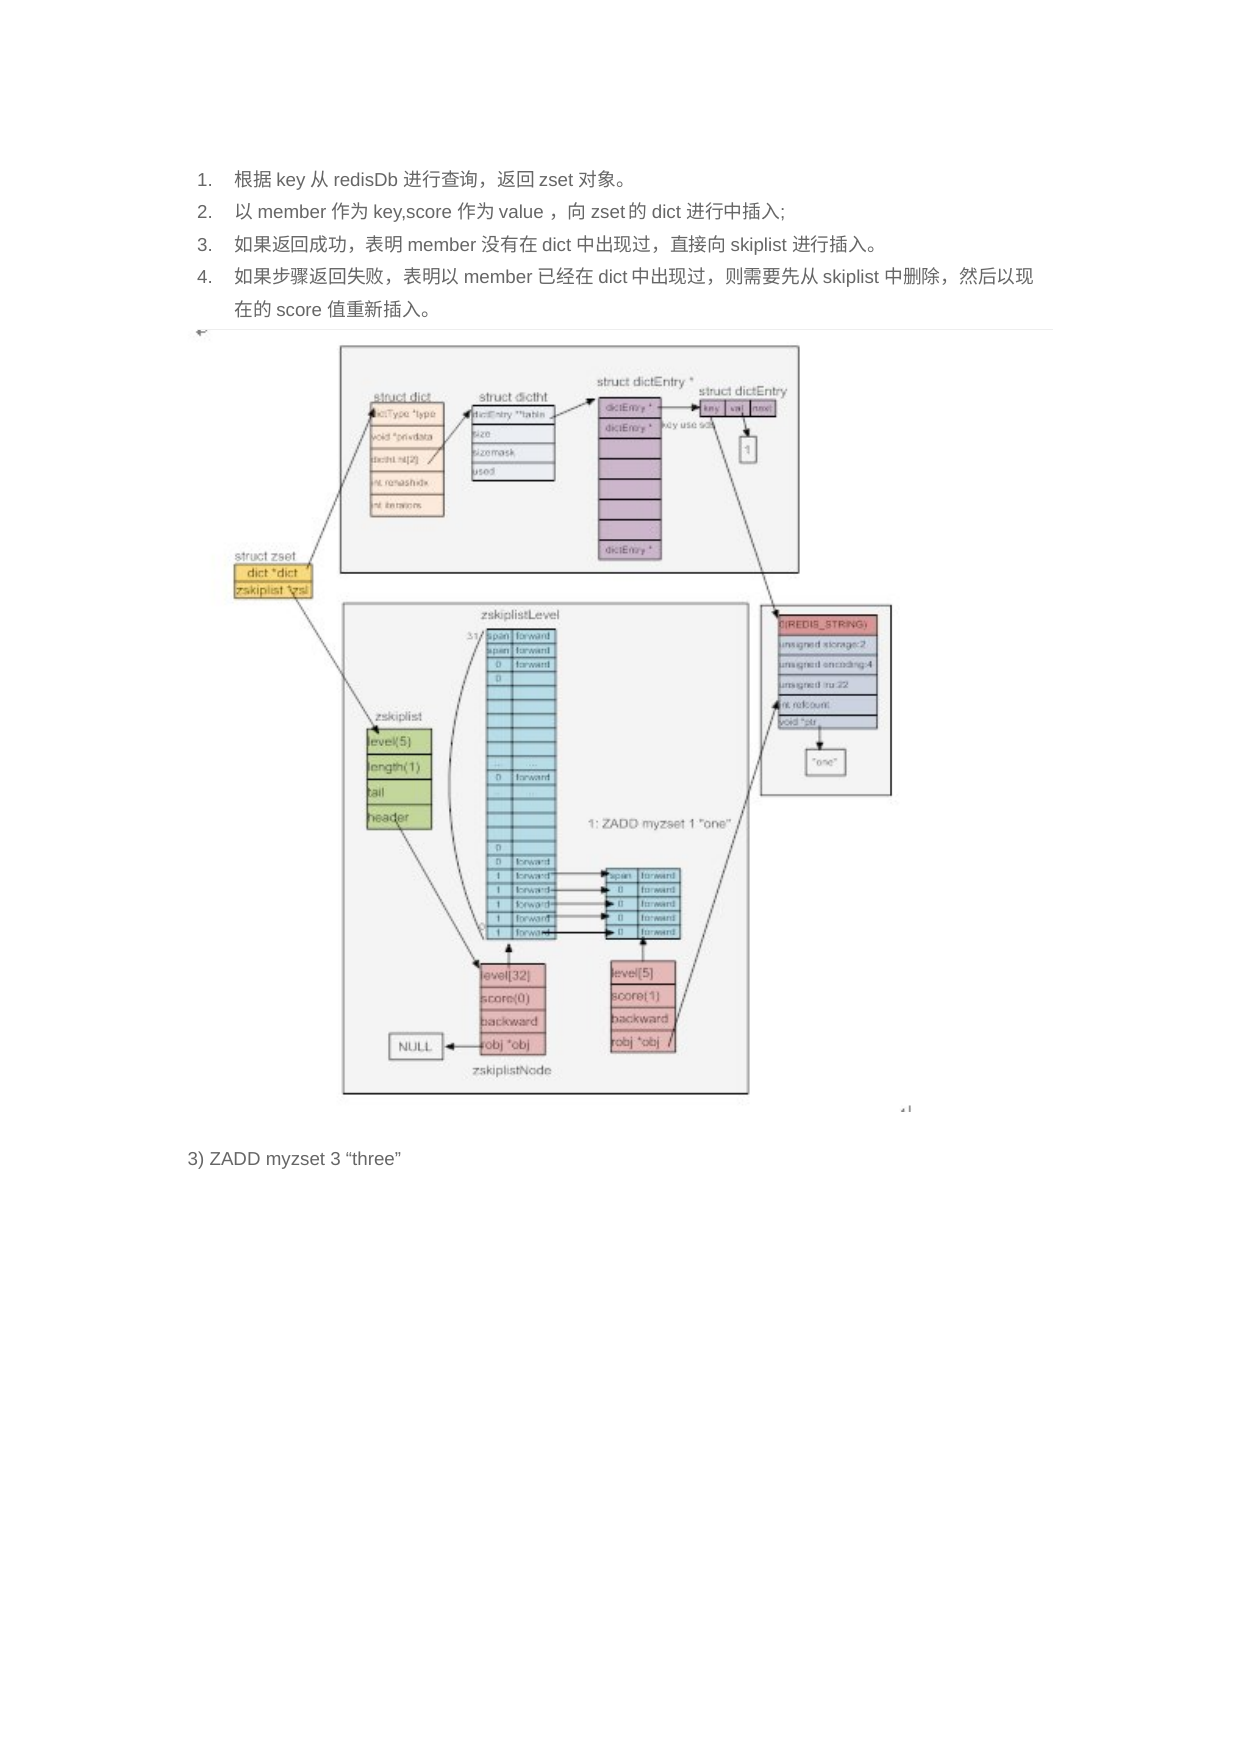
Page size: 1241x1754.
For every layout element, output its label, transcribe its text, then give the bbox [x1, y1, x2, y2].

text 3) ZADD myzset 3 “three” [187, 1143, 1053, 1175]
picture [187, 330, 939, 1112]
list 如果步骤返回失败，表明以 member 已经在 dict中出现过，则需要先从 skiplist 中删除，然后以现在的 score 值重新插入。 [197, 259, 1053, 329]
list 以 member 作为 key,score 作为 value ，向 zset的 dict 进行中插入; [197, 194, 1053, 227]
list 如果返回成功，表明 member 没有在 dict 中出现过，直接向 skiplist 进行插入。 [197, 227, 1053, 259]
list 根据 key 从 redisDb 进行查询，返回 zset 对象。 [197, 162, 1053, 194]
